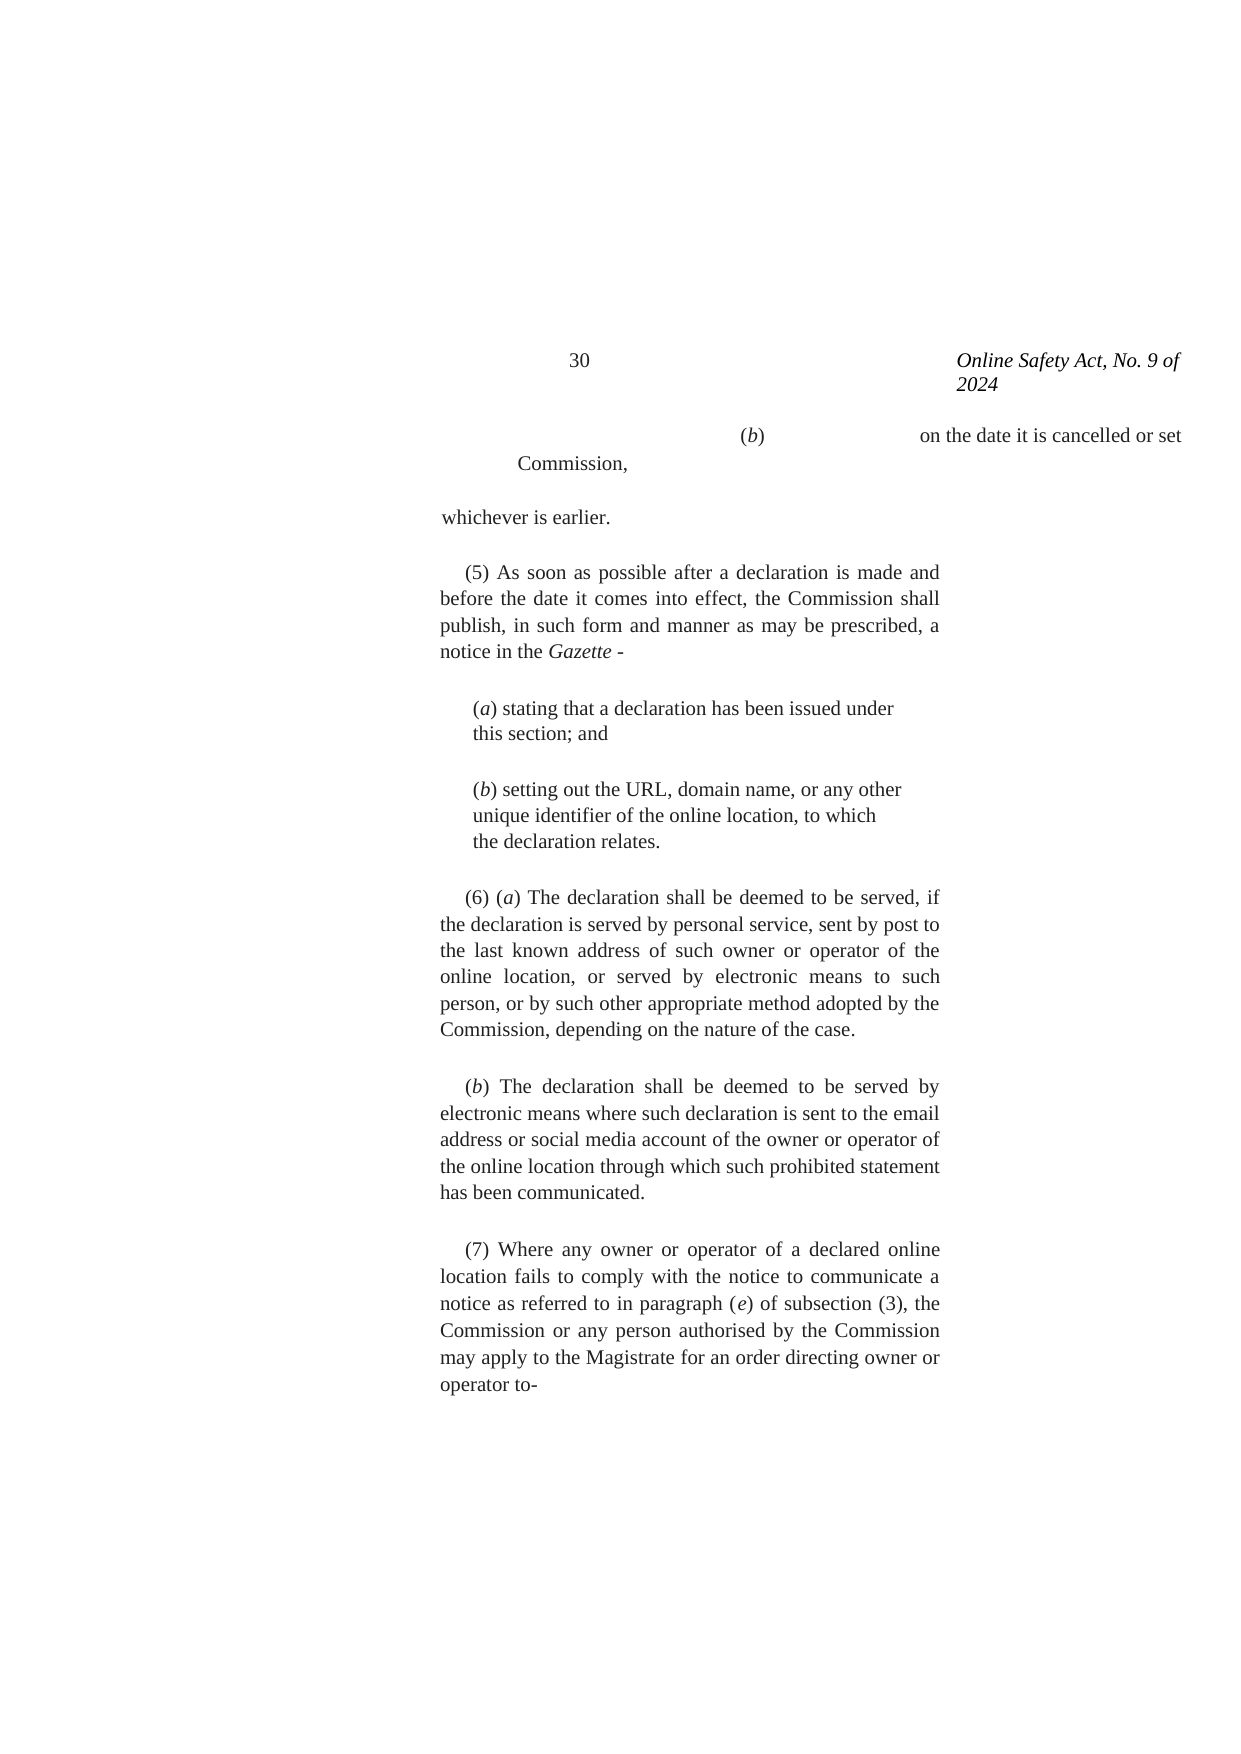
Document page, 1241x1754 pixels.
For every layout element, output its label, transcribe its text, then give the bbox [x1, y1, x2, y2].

table_header 30 [283, 345, 596, 449]
text (7) Where any owner or operator of a declared online location fails to comply with the notice to communicate a notice as referred to in paragraph (e) of subsection (3), the Commission or any person authorised by the Commission may apply to the Magistrate for an order directing owner or operator to- [440, 1237, 941, 1396]
table_cell on the date it is cancelled or set aside by the [909, 398, 1222, 449]
table_header Online Safety Act, No. 9 of 2024 [909, 345, 1222, 398]
text (a) stating that a declaration has been issued under this section; and [473, 696, 955, 745]
text (b) The declaration shall be deemed to be served by electronic means where such declaration is sent to the email address or social media account of the owner or operator of the online location through which such prohibited statement has been communicated. [440, 1074, 941, 1204]
table_header (b) [596, 345, 909, 449]
text (6) (a) The declaration shall be deemed to be served, if the declaration is served by personal service, sent by post to the last known address of such owner or operator of the online location, or served by electronic means to such person, or by such other appropriate method adopted by the Commission, depending on the nature of the case. [440, 885, 941, 1041]
text (b) setting out the URL, domain name, or any other unique identifier of the online location, to which the declaration relates. [473, 777, 955, 853]
text whichever is earlier. [150, 505, 611, 529]
text (5) As soon as possible after a declaration is made and before the date it comes into effect, the Commission shall publish, in such form and manner as may be prescribed, a notice in the Gazette - [440, 559, 941, 663]
text Commission, [150, 451, 628, 475]
